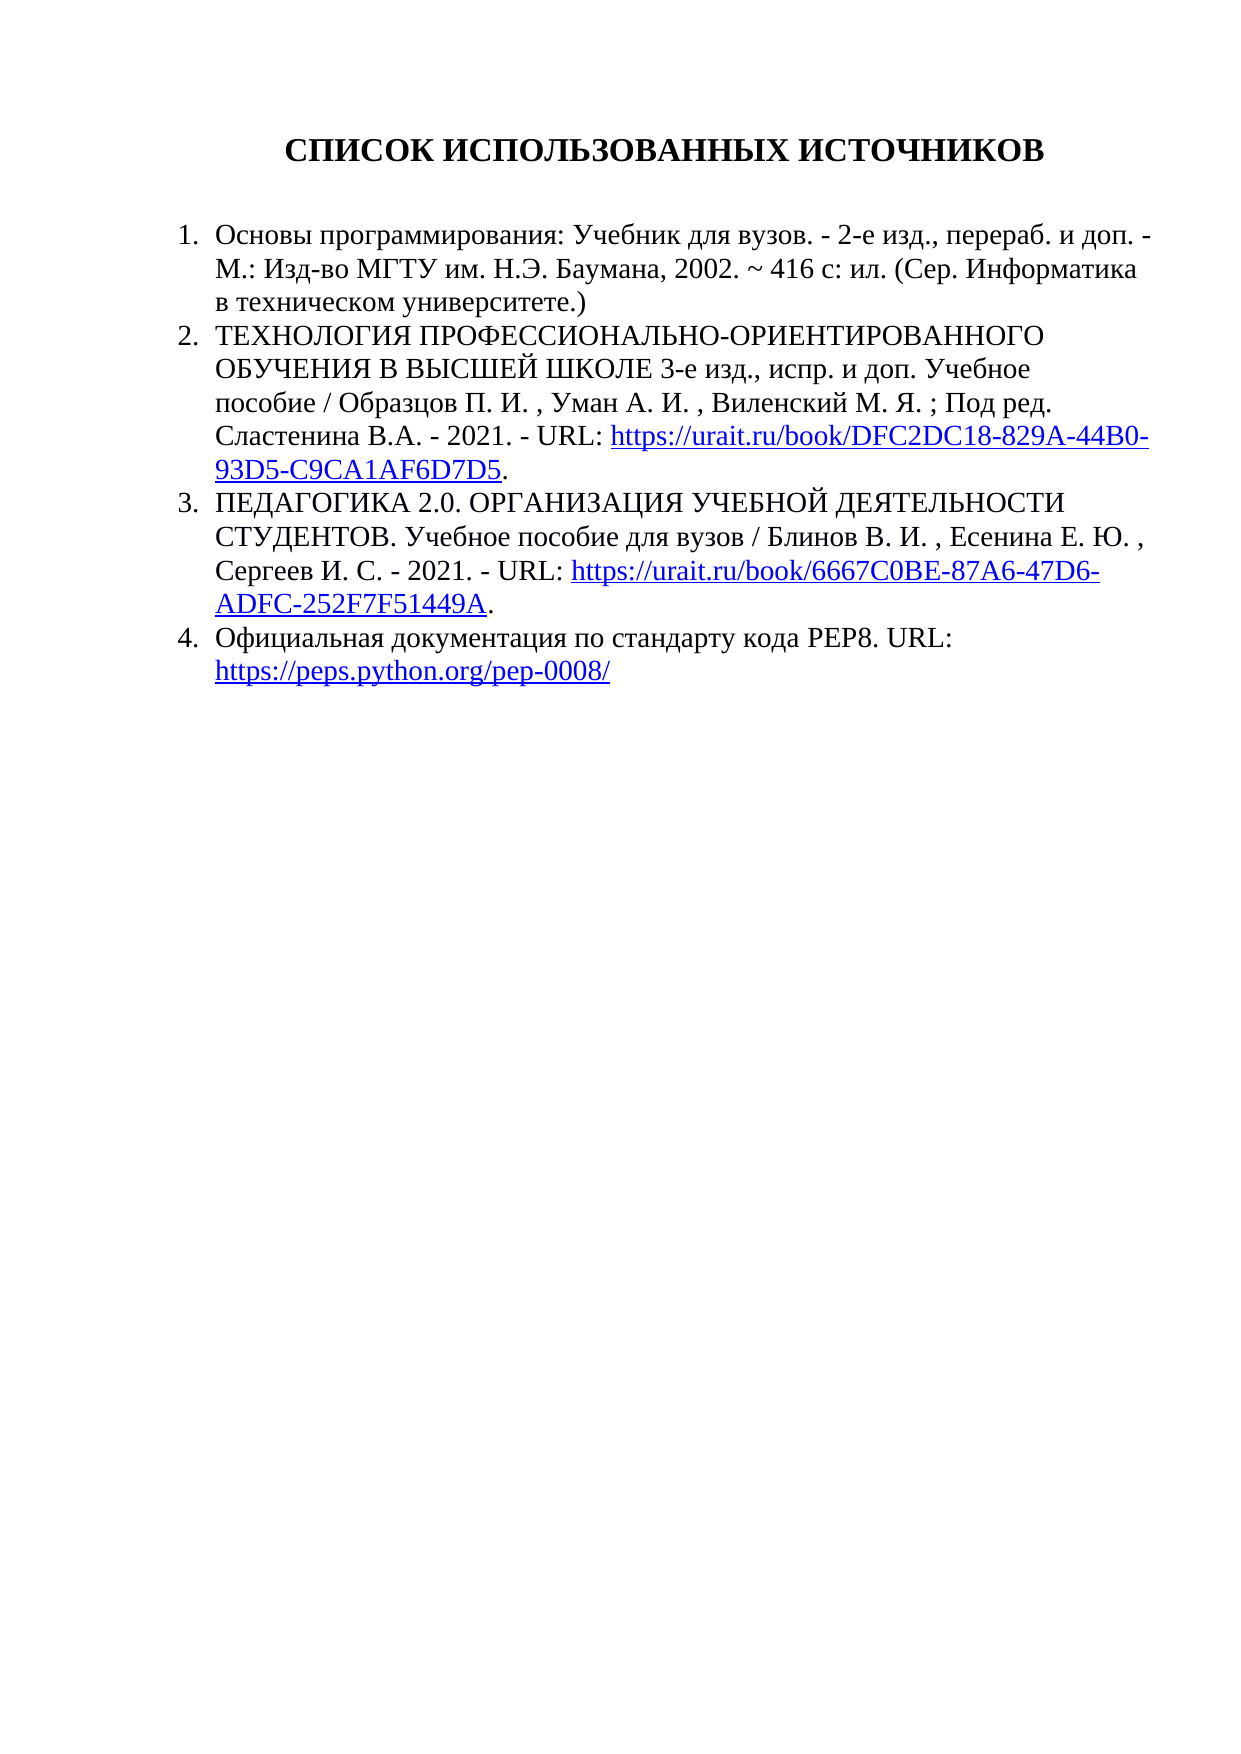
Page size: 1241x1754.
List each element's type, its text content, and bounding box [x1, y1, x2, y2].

list ТЕХНОЛОГИЯ ПРОФЕССИОНАЛЬНО-ОРИЕНТИРОВАННОГО ОБУЧЕНИЯ В ВЫСШЕЙ ШКОЛЕ 3-е изд., испр. и доп. Учебное пособие / Образцов П. И. , Уман А. И. , Виленский М. Я. ; Под ред. Сластенина В.А. - 2021. - URL: https://urait.ru/book/DFC2DC18-829A-44B0-93D5-C9CA1AF6D7D5. [177, 347, 1152, 515]
list ПЕДАГОГИКА 2.0. ОРГАНИЗАЦИЯ УЧЕБНОЙ ДЕЯТЕЛЬНОСТИ СТУДЕНТОВ. Учебное пособие для вузов / Блинов В. И. , Есенина Е. Ю. , Сергеев И. С. - 2021. - URL: https://urait.ru/book/6667C0BE-87A6-47D6-ADFC-252F7F51449A. [177, 515, 1152, 649]
list Основы программирования: Учебник для вузов. - 2-е изд., перераб. и доп. - М.: Изд-во МГТУ им. Н.Э. Баумана, 2002. ~ 416 с: ил. (Сер. Информатика в техническом университете.) [177, 217, 1152, 318]
subtitle СПИСОК ИСПОЛЬЗОВАННЫХ ИСТОЧНИКОВ [177, 131, 1152, 169]
list Официальная документация по стандарту кода PEP8. URL: https://peps.python.org/pep-0008/ [177, 649, 1152, 716]
